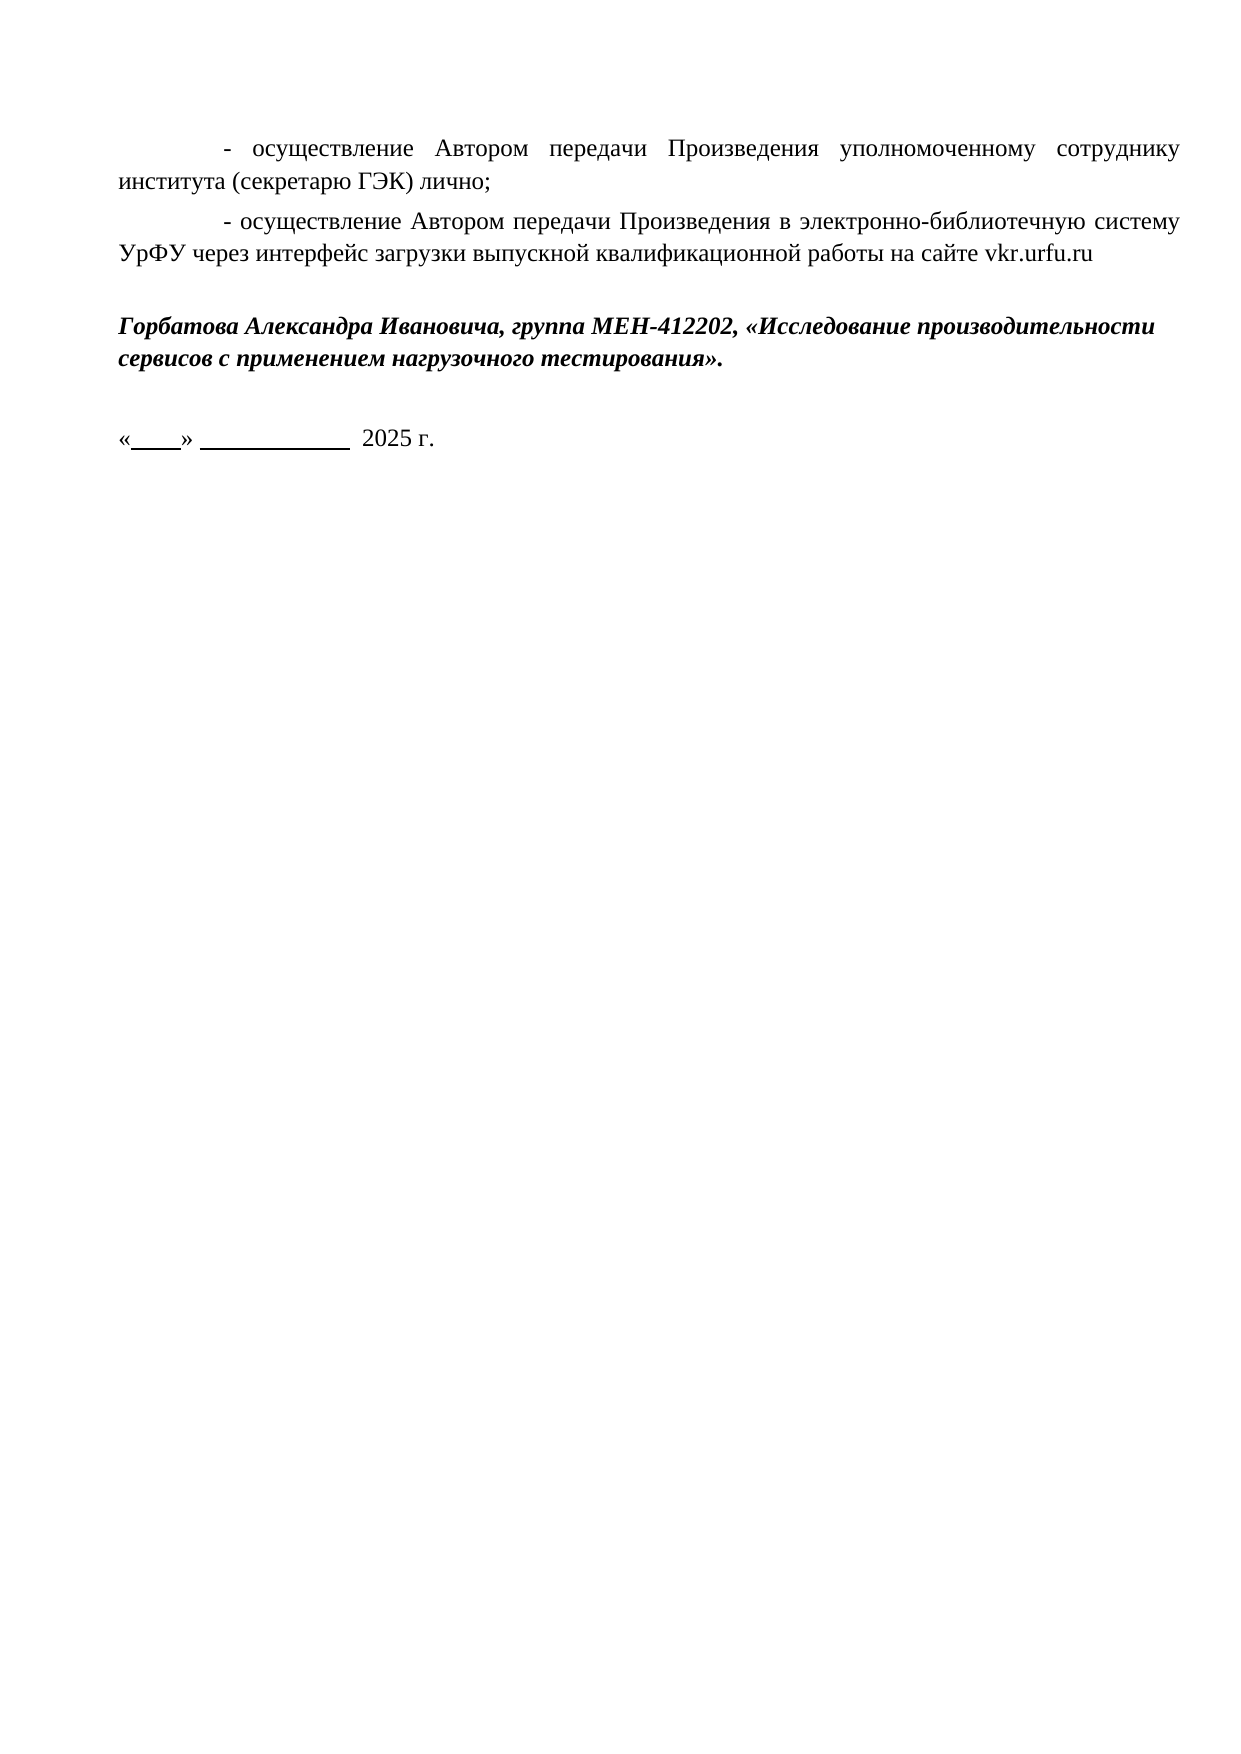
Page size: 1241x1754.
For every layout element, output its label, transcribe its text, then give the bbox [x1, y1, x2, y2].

text - осуществление Автором передачи Произведения в электронно-библиотечную систему УрФУ через интерфейс загрузки выпускной квалификационной работы на сайте vkr.urfu.ru [118, 202, 1181, 267]
text « » 2025 г. [118, 419, 1181, 452]
text - осуществление Автором передачи Произведения уполномоченному сотруднику института (секретарю ГЭК) лично; [118, 129, 1181, 194]
text Горбатова Александра Ивановича, группа МЕН-412202, «Исследование производительности сервисов с применением нагрузочного тестирования». [118, 307, 1181, 372]
